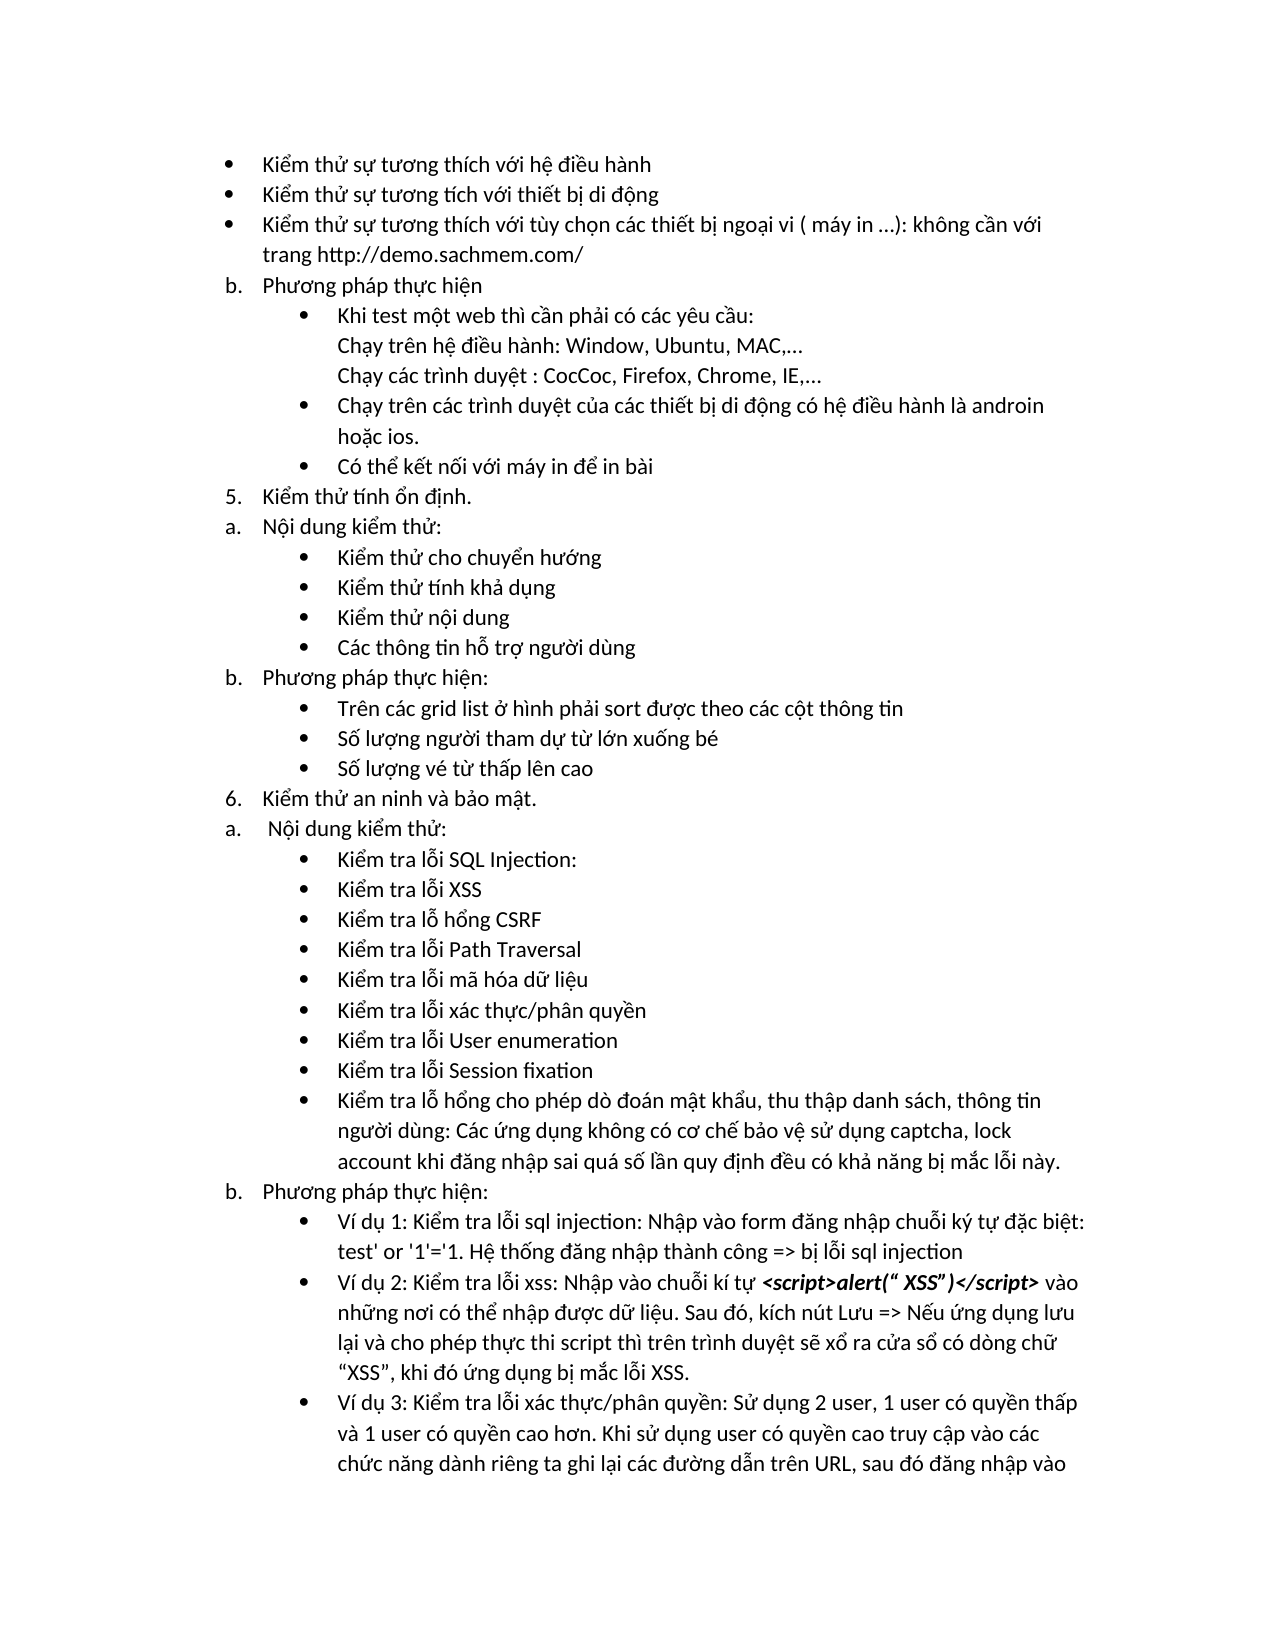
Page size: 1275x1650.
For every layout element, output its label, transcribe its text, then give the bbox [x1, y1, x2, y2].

list Phương pháp thực hiện: [225, 663, 1087, 692]
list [300, 1388, 1087, 1477]
list Kiểm thử nội dung [300, 603, 1087, 631]
list Nội dung kiểm thử: [225, 512, 1087, 541]
list Kiểm thử tính ổn định. [225, 482, 1087, 510]
list Có thể kết nối với máy in để in bài [300, 452, 1087, 480]
list Khi test một web thì cần phải có các yêu cầu: [300, 301, 1087, 329]
list Phương pháp thực hiện [225, 271, 1087, 299]
list Ví dụ 2: Kiểm tra lỗi xss: Nhập vào chuỗi kí tự <script>alert(“ XSS”)</script> vào những nơi có thể nhập được dữ liệu. Sau đó, kích nút Lưu => Nếu ứng dụng lưu lại và cho phép thực thi script thì trên trình duyệt sẽ xổ ra cửa sổ có dòng chữ “XSS”, khi đó ứng dụng bị mắc lỗi XSS. [300, 1268, 1087, 1386]
list Kiểm thử tính khả dụng [300, 573, 1087, 601]
list Kiểm thử sự tương thích với tùy chọn các thiết bị ngoại vi ( máy in …): không cần với trang http://demo.sachmem.com/ [225, 210, 1087, 269]
list Kiểm thử sự tương thích với hệ điều hành [225, 150, 1087, 178]
list Kiểm tra lỗi mã hóa dữ liệu [300, 966, 1087, 994]
list Kiểm tra lỗi User enumeration [300, 1026, 1087, 1054]
list Kiểm tra lỗi XSS [300, 875, 1087, 903]
list Trên các grid list ở hình phải sort được theo các cột thông tin [300, 694, 1087, 722]
list Số lượng vé từ thấp lên cao [300, 754, 1087, 782]
list Kiểm tra lỗi xác thực/phân quyền [300, 996, 1087, 1024]
list Phương pháp thực hiện: [225, 1177, 1087, 1205]
list Chạy trên hệ điều hành: Window, Ubuntu, MAC,… [337, 331, 1087, 359]
list Số lượng người tham dự từ lớn xuống bé [300, 724, 1087, 752]
list Kiểm tra lỗ hổng cho phép dò đoán mật khẩu, thu thập danh sách, thông tin người dùng: Các ứng dụng không có cơ chế bảo vệ sử dụng captcha, lock account khi đăng nhập sai quá số lần quy định đều có khả năng bị mắc lỗi này. [300, 1086, 1087, 1175]
list Nội dung kiểm thử: [225, 814, 1087, 843]
list Kiểm tra lỗi Session fixation [300, 1056, 1087, 1084]
list Kiểm thử cho chuyển hướng [300, 543, 1087, 571]
list Chạy các trình duyệt : CocCoc, Firefox, Chrome, IE,... [337, 361, 1087, 389]
list Kiểm tra lỗi SQL Injection: [300, 845, 1087, 873]
list Ví dụ 1: Kiểm tra lỗi sql injection: Nhập vào form đăng nhập chuỗi ký tự đặc biệt: test' or '1'='1. Hệ thống đăng nhập thành công => bị lỗi sql injection [300, 1207, 1087, 1266]
list Kiểm tra lỗ hổng CSRF [300, 905, 1087, 933]
list Các thông tin hỗ trợ người dùng [300, 633, 1087, 661]
list Chạy trên các trình duyệt của các thiết bị di động có hệ điều hành là androin hoặc ios. [300, 392, 1087, 450]
list Kiểm tra lỗi Path Traversal [300, 935, 1087, 963]
list Kiểm thử sự tương tích với thiết bị di động [225, 180, 1087, 208]
list Kiểm thử an ninh và bảo mật. [225, 784, 1087, 812]
